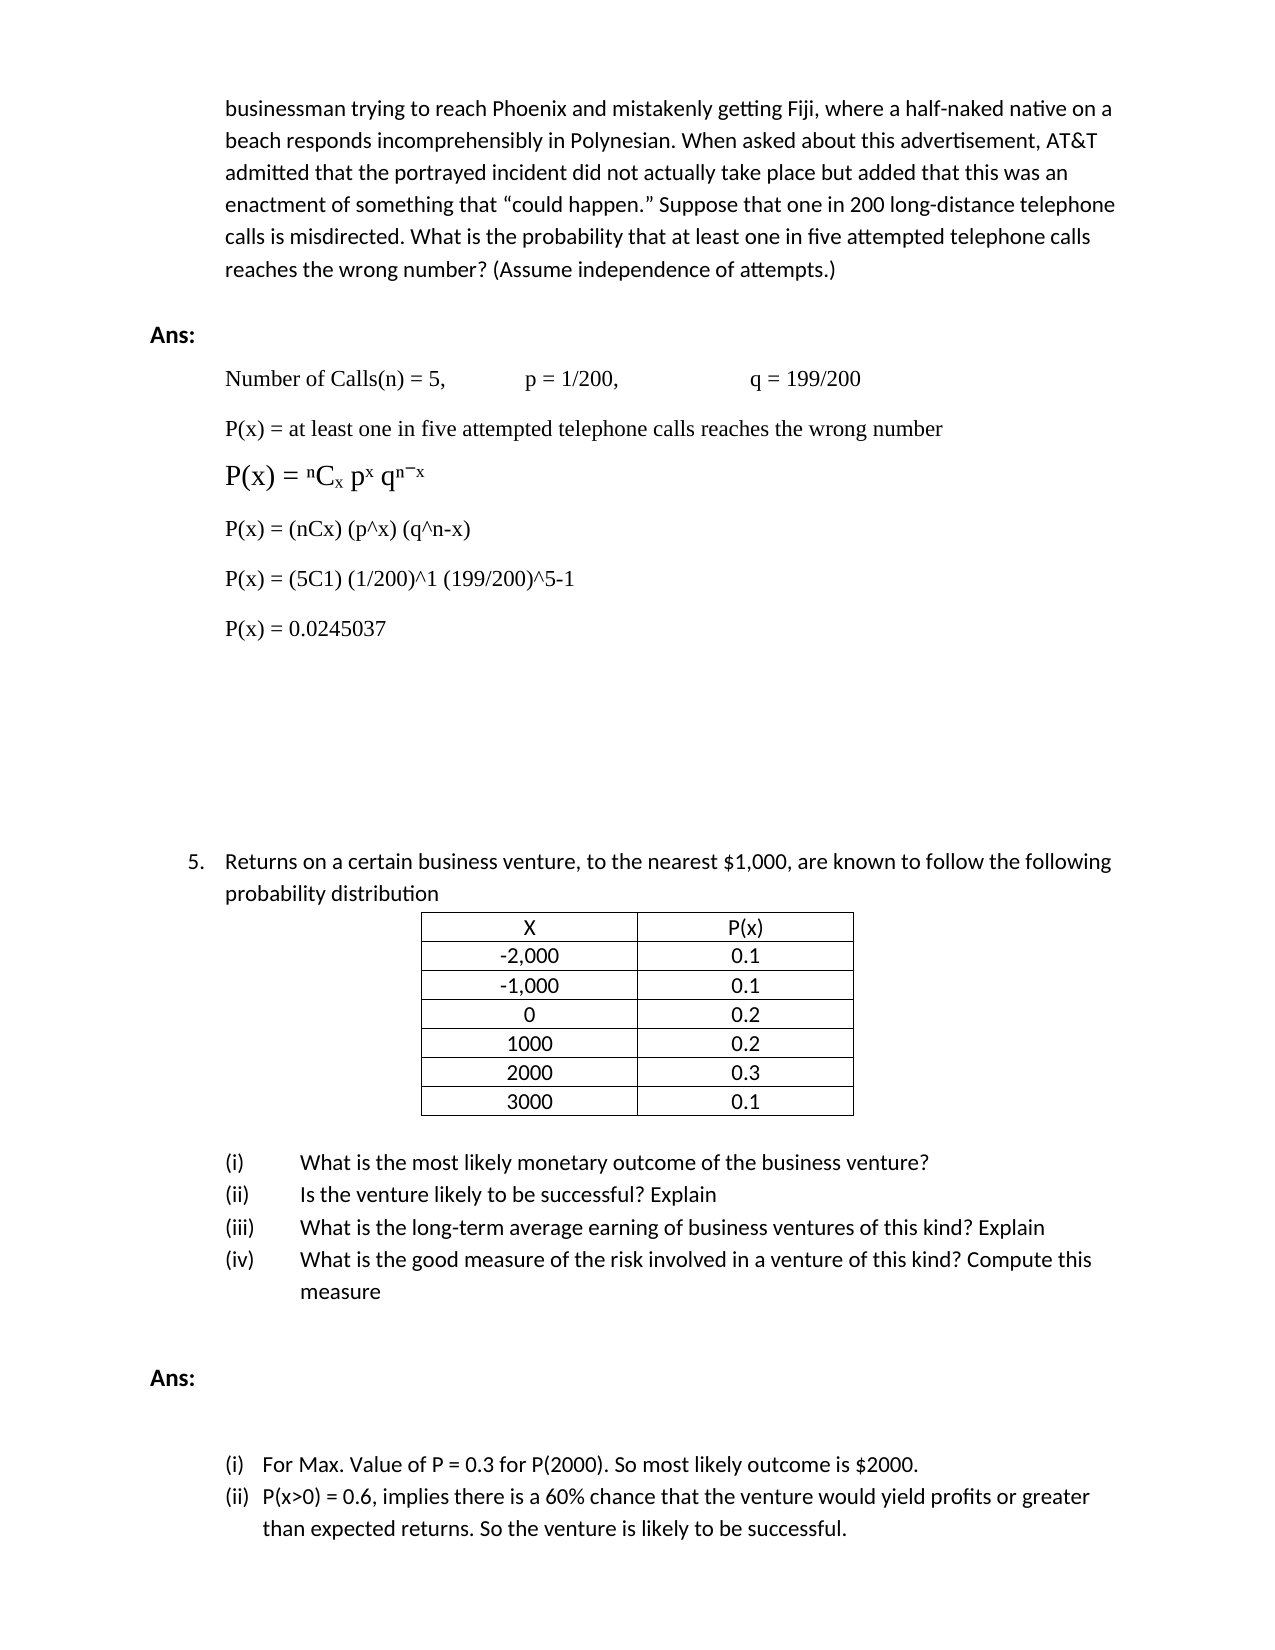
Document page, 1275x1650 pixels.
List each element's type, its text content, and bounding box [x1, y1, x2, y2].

list What is the long-term average earning of business ventures of this kind? Explain [225, 1213, 1125, 1241]
table_cell 0.2 [638, 1029, 853, 1057]
text P(x) = (nCx) (p^x) (q^n-x) [225, 504, 1125, 542]
table_cell 0.1 [638, 942, 853, 970]
text Number of Calls(n) = 5, p = 1/200, q = 199/200 [225, 354, 1125, 392]
text P(x) = ⁿCₓ pˣ qⁿ⁻ˣ [225, 454, 1125, 492]
table_cell 1000 [422, 1029, 637, 1057]
table_cell 0.2 [638, 1000, 853, 1028]
table_cell 0.1 [638, 1087, 853, 1115]
list For Max. Value of P = 0.3 for P(2000). So most likely outcome is $2000. [225, 1450, 1125, 1478]
list P(x>0) = 0.6, implies there is a 60% chance that the venture would yield profits or greater than expected returns. So the venture is likely to be successful. [225, 1482, 1125, 1543]
table_cell -2,000 [422, 942, 637, 970]
table_cell 0.1 [638, 971, 853, 999]
table_cell 0 [422, 1000, 637, 1028]
text P(x) = at least one in five attempted telephone calls reaches the wrong number [225, 404, 1125, 442]
table_cell 3000 [422, 1087, 637, 1115]
text P(x) = (5C1) (1/200)^1 (199/200)^5-1 [225, 554, 1125, 592]
table_header X [422, 913, 637, 941]
text Ans: [150, 319, 1125, 349]
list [187, 94, 1125, 283]
list Is the venture likely to be successful? Explain [225, 1180, 1125, 1208]
table_cell 2000 [422, 1058, 637, 1086]
table_cell -1,000 [422, 971, 637, 999]
list What is the good measure of the risk involved in a venture of this kind? Compute this measure [225, 1245, 1125, 1305]
table_cell 0.3 [638, 1058, 853, 1086]
text P(x) = 0.0245037 [225, 604, 1125, 642]
list Returns on a certain business venture, to the nearest $1,000, are known to follow the following probability distribution [187, 847, 1125, 907]
text Ans: [150, 1362, 1125, 1393]
list What is the most likely monetary outcome of the business venture? [225, 1148, 1125, 1176]
table_header P(x) [638, 913, 853, 941]
